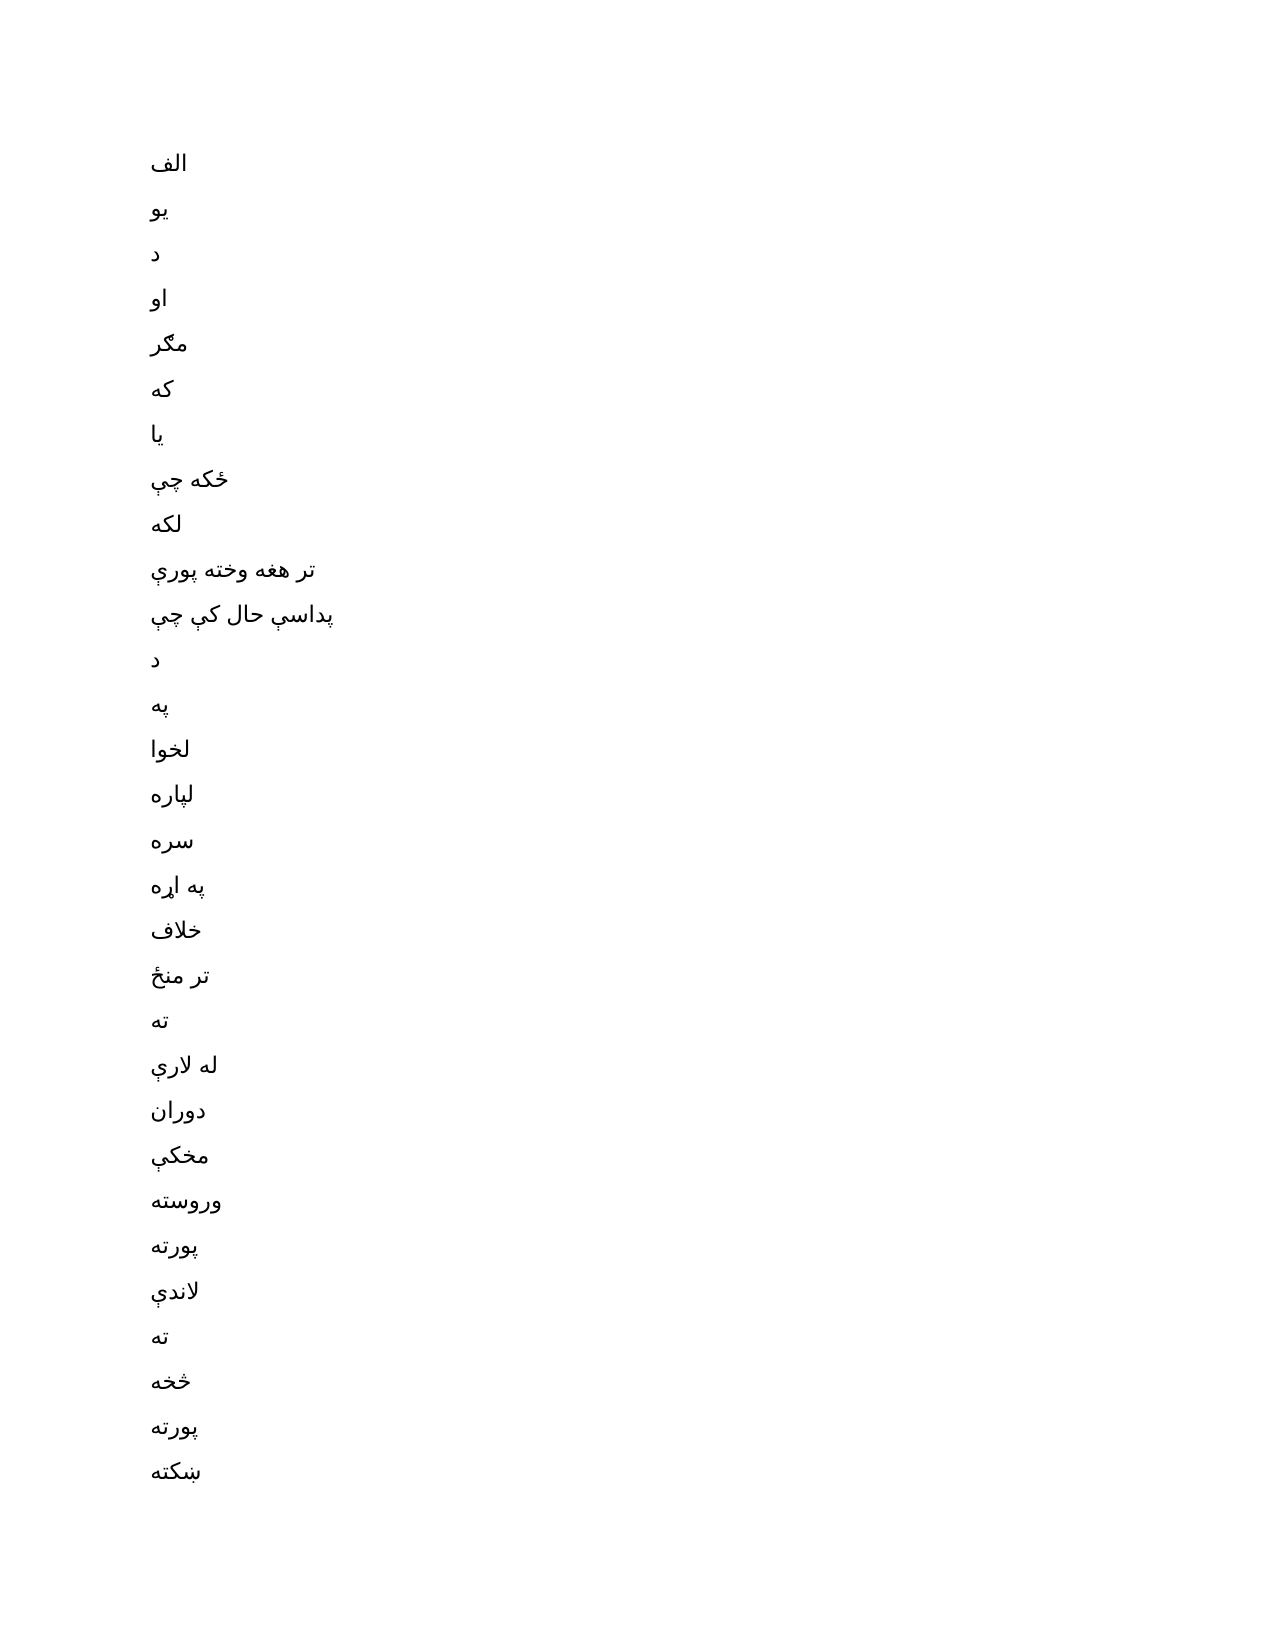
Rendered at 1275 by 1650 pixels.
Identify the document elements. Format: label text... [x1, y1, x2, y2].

text د [150, 646, 1125, 672]
text سره [150, 827, 1125, 853]
text په [150, 691, 1125, 718]
text ځکه چې [150, 466, 1125, 492]
text یو [150, 195, 1125, 221]
text ته [150, 1323, 1125, 1349]
text خلاف [150, 917, 1125, 943]
text الف [150, 150, 1125, 176]
text ته [150, 1007, 1125, 1033]
text ښکته [150, 1458, 1125, 1484]
text پورته [150, 1413, 1125, 1439]
text لخوا [150, 736, 1125, 763]
text تر هغه وخته پورې [150, 556, 1125, 582]
text د [150, 240, 1125, 267]
text له لارې [150, 1052, 1125, 1078]
text پورته [150, 1232, 1125, 1259]
text او [150, 285, 1125, 312]
text څخه [150, 1368, 1125, 1394]
text په اړه [150, 872, 1125, 898]
text مګر [150, 330, 1125, 357]
text که [150, 376, 1125, 402]
text لپاره [150, 781, 1125, 808]
text وروسته [150, 1187, 1125, 1214]
text لکه [150, 511, 1125, 537]
text پداسې حال کې چې [150, 601, 1125, 627]
text دوران [150, 1097, 1125, 1123]
text مخکې [150, 1142, 1125, 1169]
text یا [150, 421, 1125, 447]
text لاندې [150, 1278, 1125, 1304]
text تر منځ [150, 962, 1125, 988]
